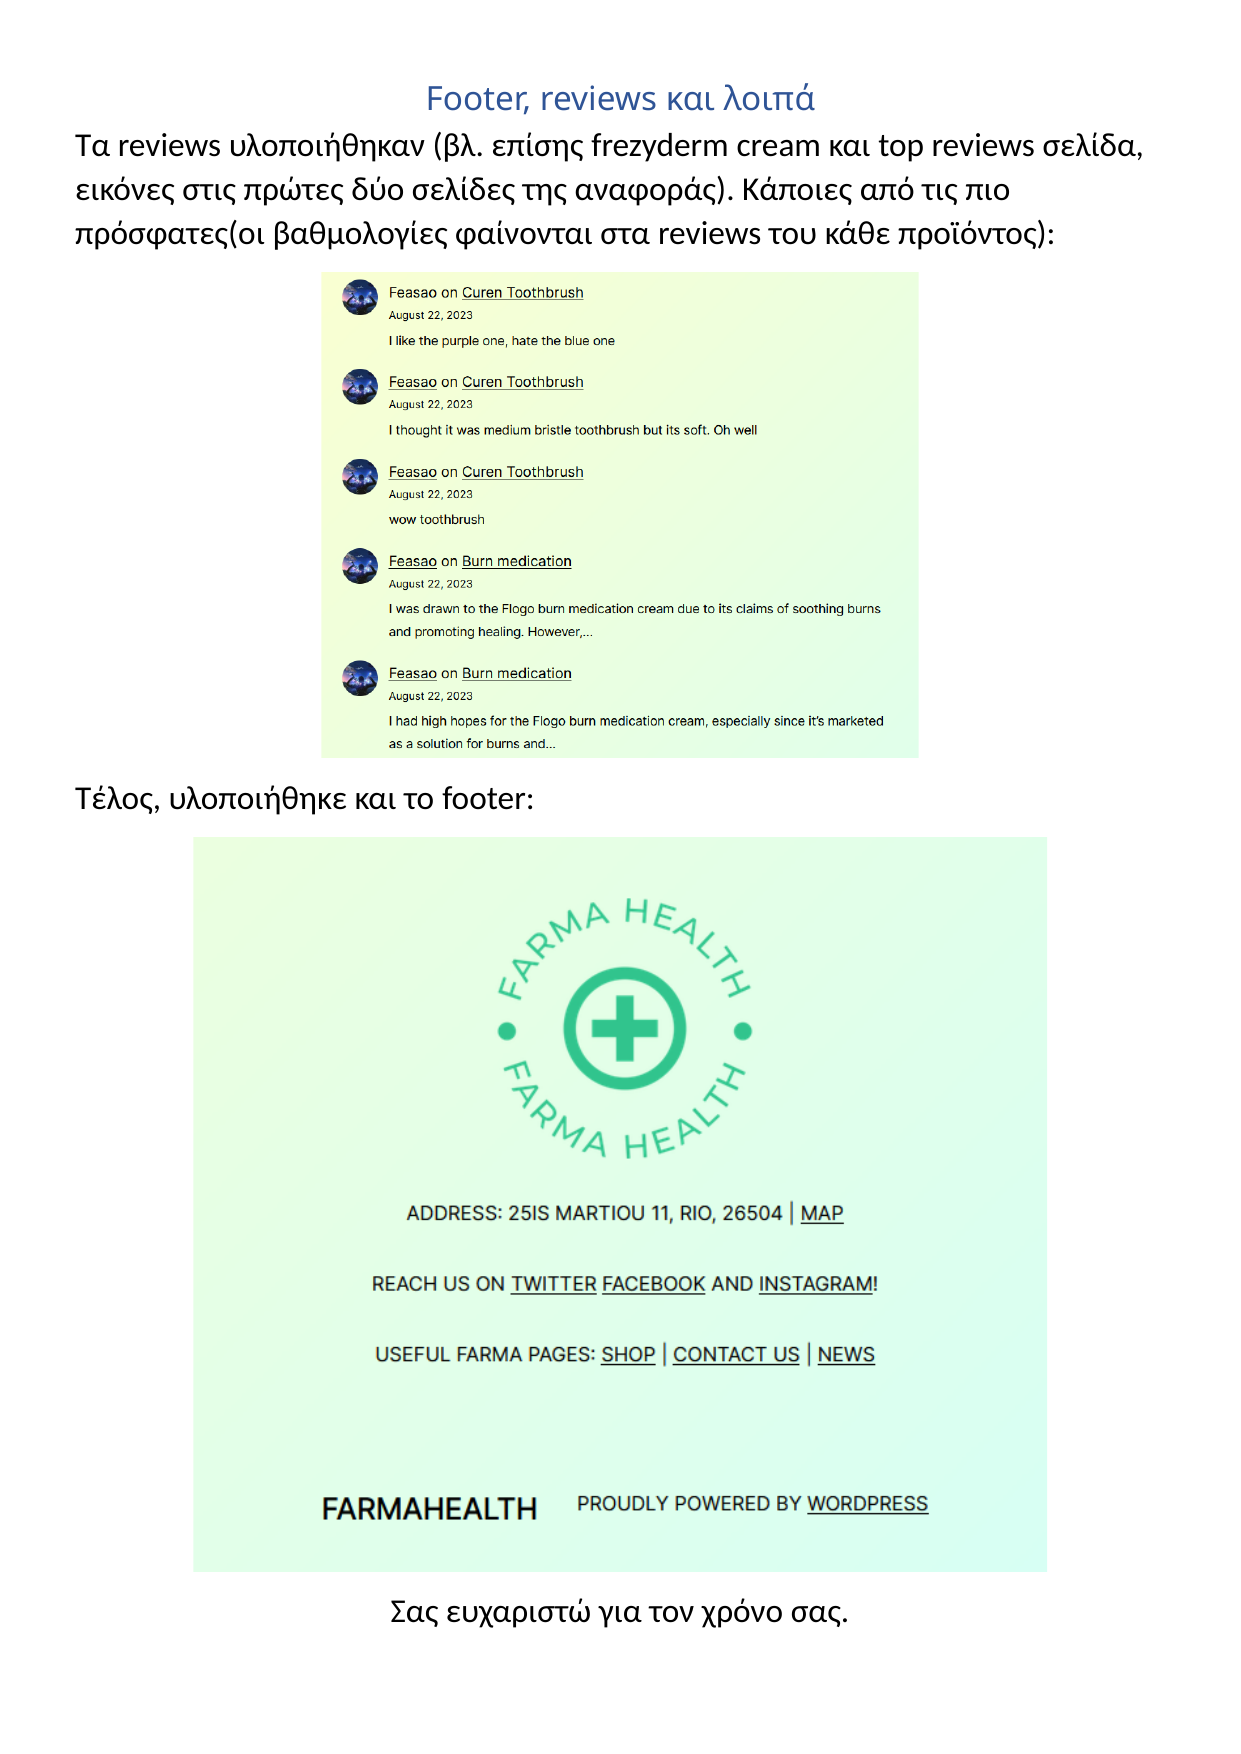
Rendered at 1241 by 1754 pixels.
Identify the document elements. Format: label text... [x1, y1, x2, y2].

text Σας ευχαριστώ για τον χρόνο σας. [75, 1590, 1165, 1631]
text Τέλος, υλοποιήθηκε και το footer: [75, 777, 1165, 817]
picture [321, 272, 919, 758]
text Tα reviews υλοποιήθηκαν (βλ. επίσης frezyderm cream και top reviews σελίδα, εικόνες στις πρώτες δύο σελίδες της αναφοράς). Κάποιες από τις πιο πρόσφατες(οι βαθμολογίες φαίνονται στα reviews του κάθε προϊόντος): [75, 124, 1165, 253]
subtitle Footer, reviews και λοιπά [75, 75, 1165, 120]
picture [193, 837, 1048, 1572]
